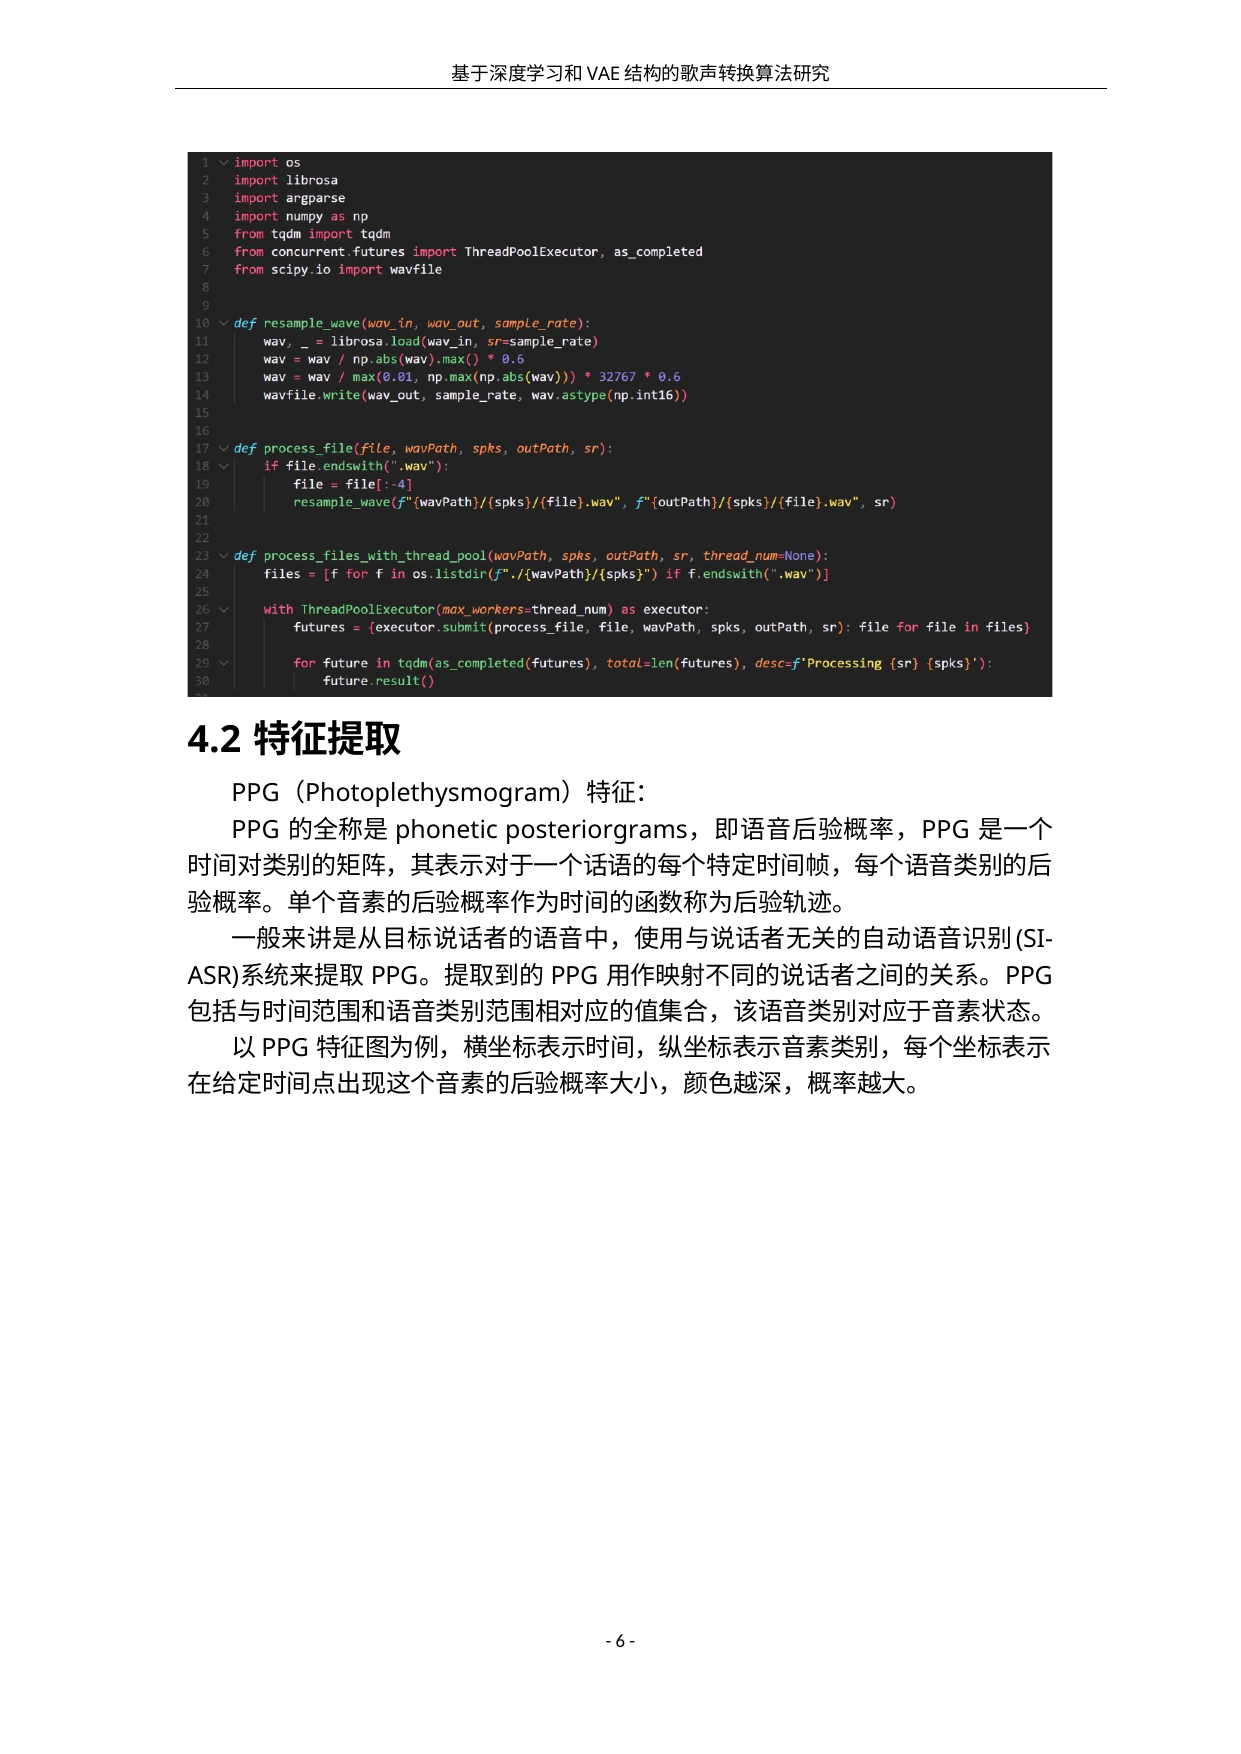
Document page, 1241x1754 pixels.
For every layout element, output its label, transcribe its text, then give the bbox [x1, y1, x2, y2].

text 以 PPG 特征图为例，横坐标表示时间，纵坐标表示音素类别，每个坐标表示在给定时间点出现这个音素的后验概率大小，颜色越深，概率越大。 [187, 1028, 1053, 1100]
text PPG（Photoplethysmogram）特征： [231, 773, 1107, 809]
text 一般来讲是从目标说话者的语音中，使用与说话者无关的自动语音识别(SI‑ ASR)系统来提取 PPG。提取到的 PPG 用作映射不同的说话者之间的关系。PPG 包括与时间范围和语音类别范围相对应的值集合，该语音类别对应于音素状态。 [187, 919, 1053, 1028]
picture [187, 152, 1053, 697]
subtitle 特征提取 [187, 709, 1107, 764]
text PPG 的全称是 phonetic posteriorgrams，即语音后验概率，PPG 是一个时间对类别的矩阵，其表示对于一个话语的每个特定时间帧，每个语音类别的后验概率。单个音素的后验概率作为时间的函数称为后验轨迹。 [187, 809, 1053, 919]
